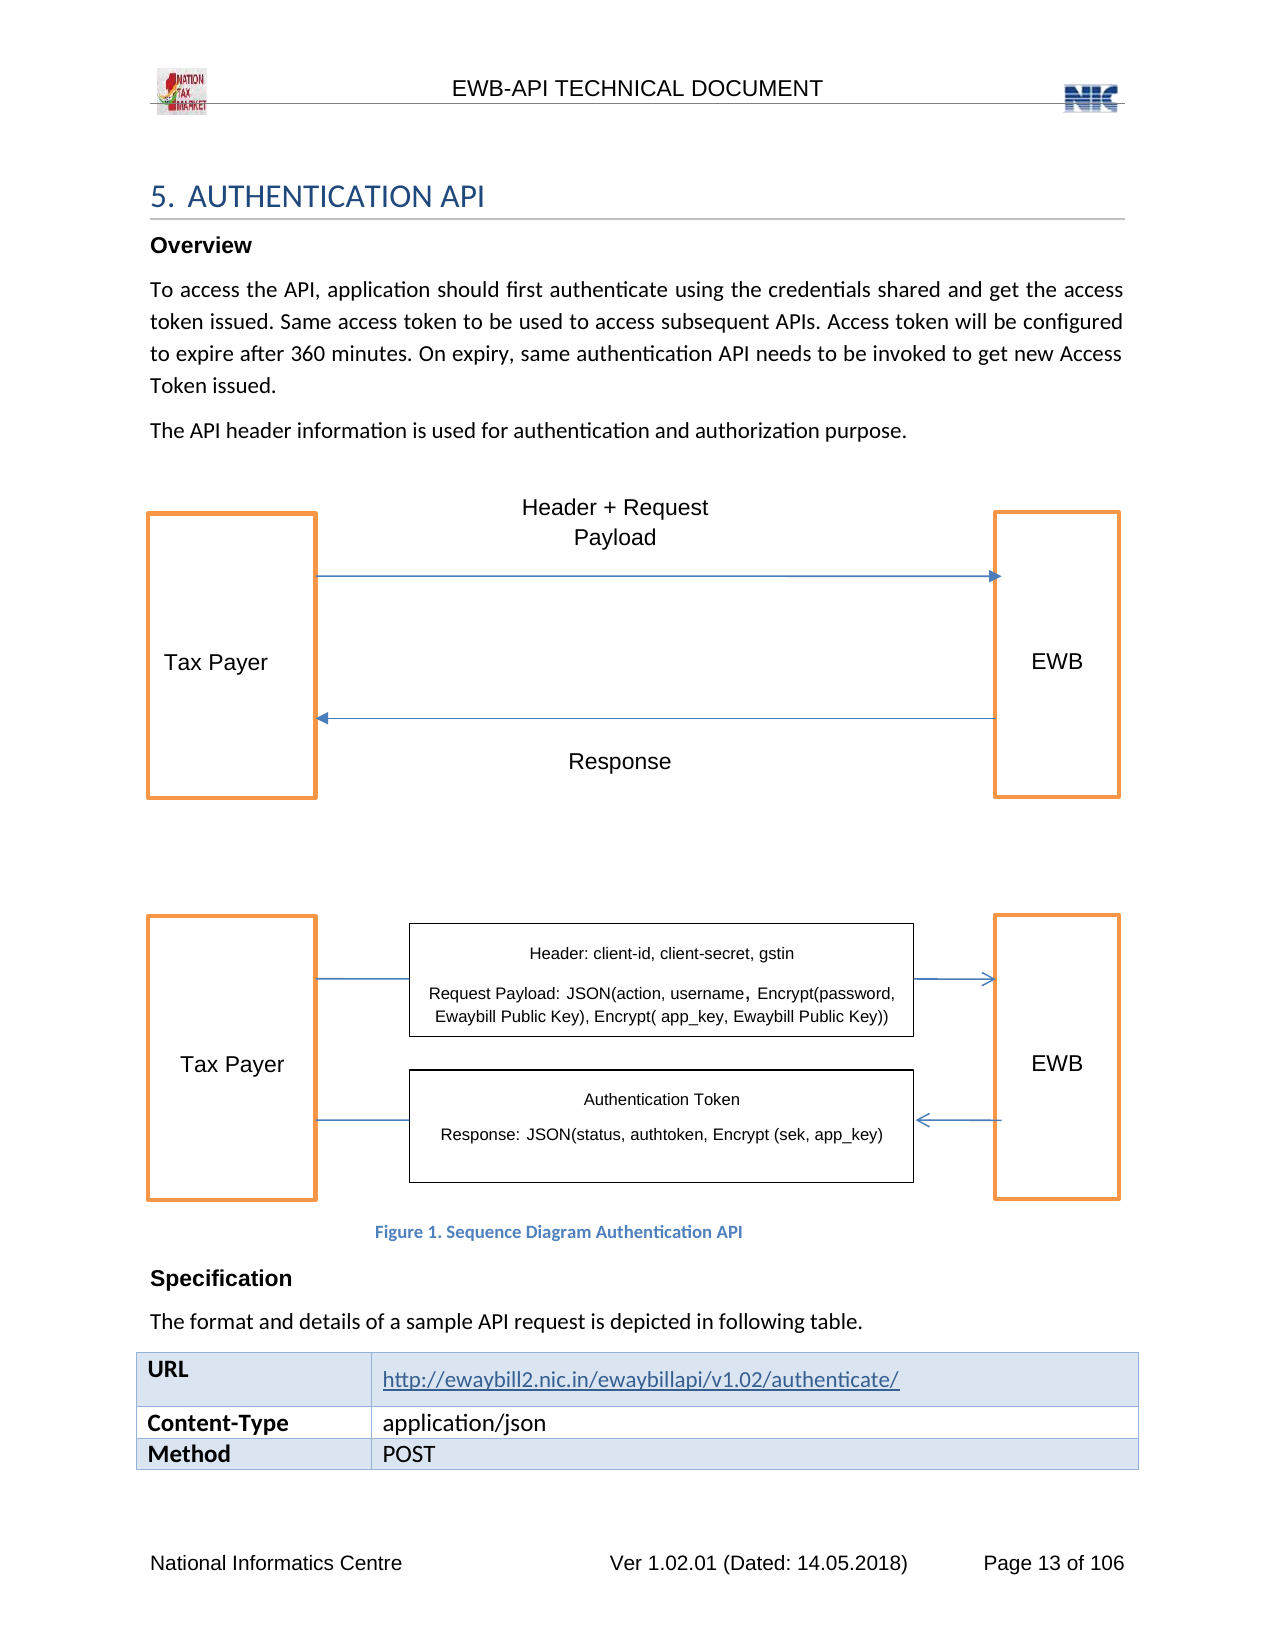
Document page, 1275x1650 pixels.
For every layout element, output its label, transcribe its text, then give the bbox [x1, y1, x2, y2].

picture [1059, 104, 1121, 115]
table_cell application/json [372, 1407, 1138, 1437]
table_cell POST [372, 1439, 1138, 1469]
table_cell Content-Type [137, 1407, 371, 1437]
text Specification [150, 1264, 1125, 1291]
table_cell Method [137, 1439, 371, 1469]
text Figure 1. Sequence Diagram Authentication API [300, 1221, 1125, 1244]
table_header URL [137, 1353, 371, 1406]
picture [156, 68, 207, 103]
text To access the API, application should first authenticate using the credentials shared and get the access token issued. Same access token to be used to access subsequent APIs. Access token will be configured to expire after 360 minutes. On expiry, same authentication API needs to be invoked to get new Access Token issued. [150, 275, 1125, 400]
text The API header information is used for authentication and authorization purpose. [150, 416, 1125, 444]
table_header http://ewaybill2.nic.in/ewaybillapi/v1.02/authenticate/ [372, 1353, 1138, 1406]
text Overview [150, 232, 1125, 259]
picture [156, 104, 207, 115]
text The format and details of a sample API request is depicted in following table. [150, 1307, 1125, 1335]
picture [1059, 81, 1121, 103]
subtitle AUTHENTICATION API [150, 175, 1125, 218]
